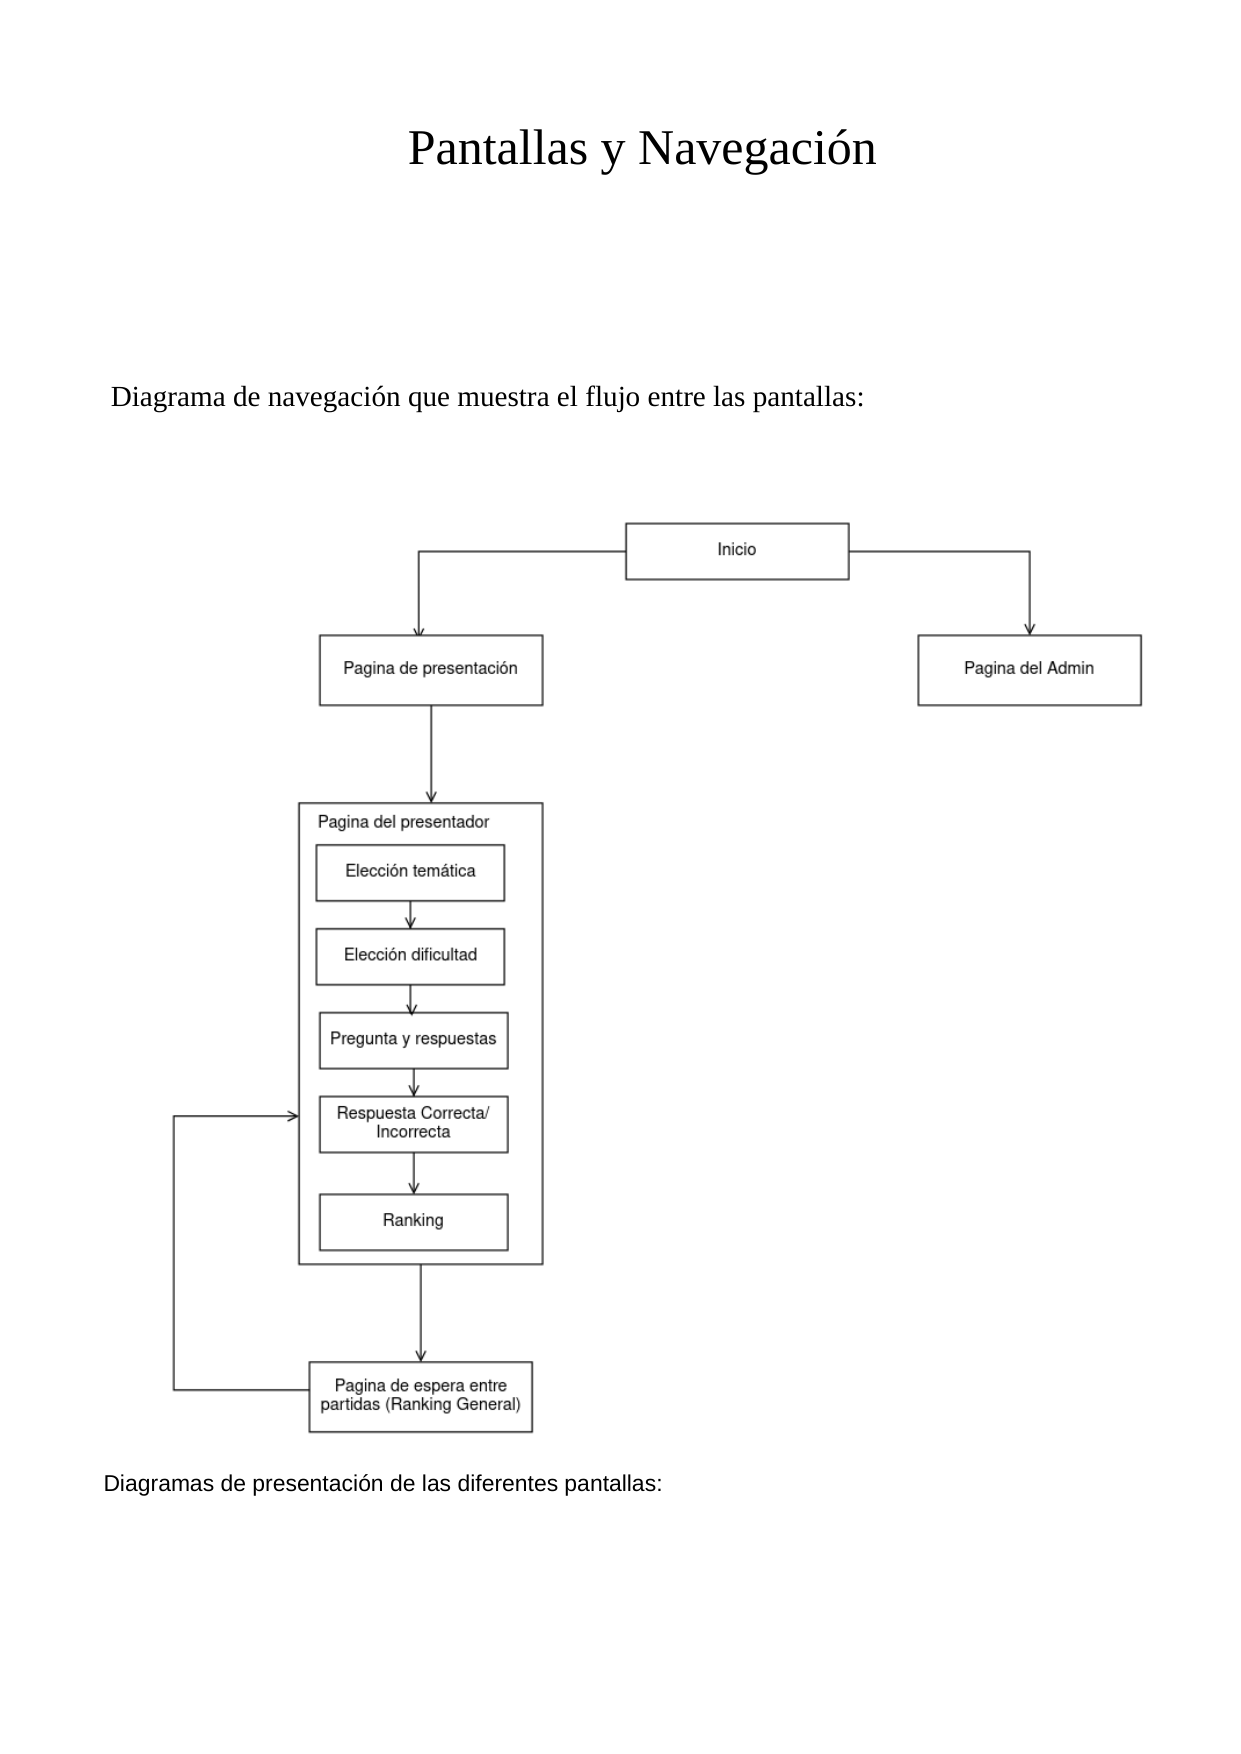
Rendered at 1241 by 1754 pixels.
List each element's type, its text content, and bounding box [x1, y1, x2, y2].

text Diagrama de navegación que muestra el flujo entre las pantallas: [103, 379, 1181, 412]
text Diagramas de presentación de las diferentes pantallas: [103, 1469, 1181, 1496]
text Pantallas y Navegación [103, 118, 1181, 176]
picture [103, 497, 1177, 1445]
